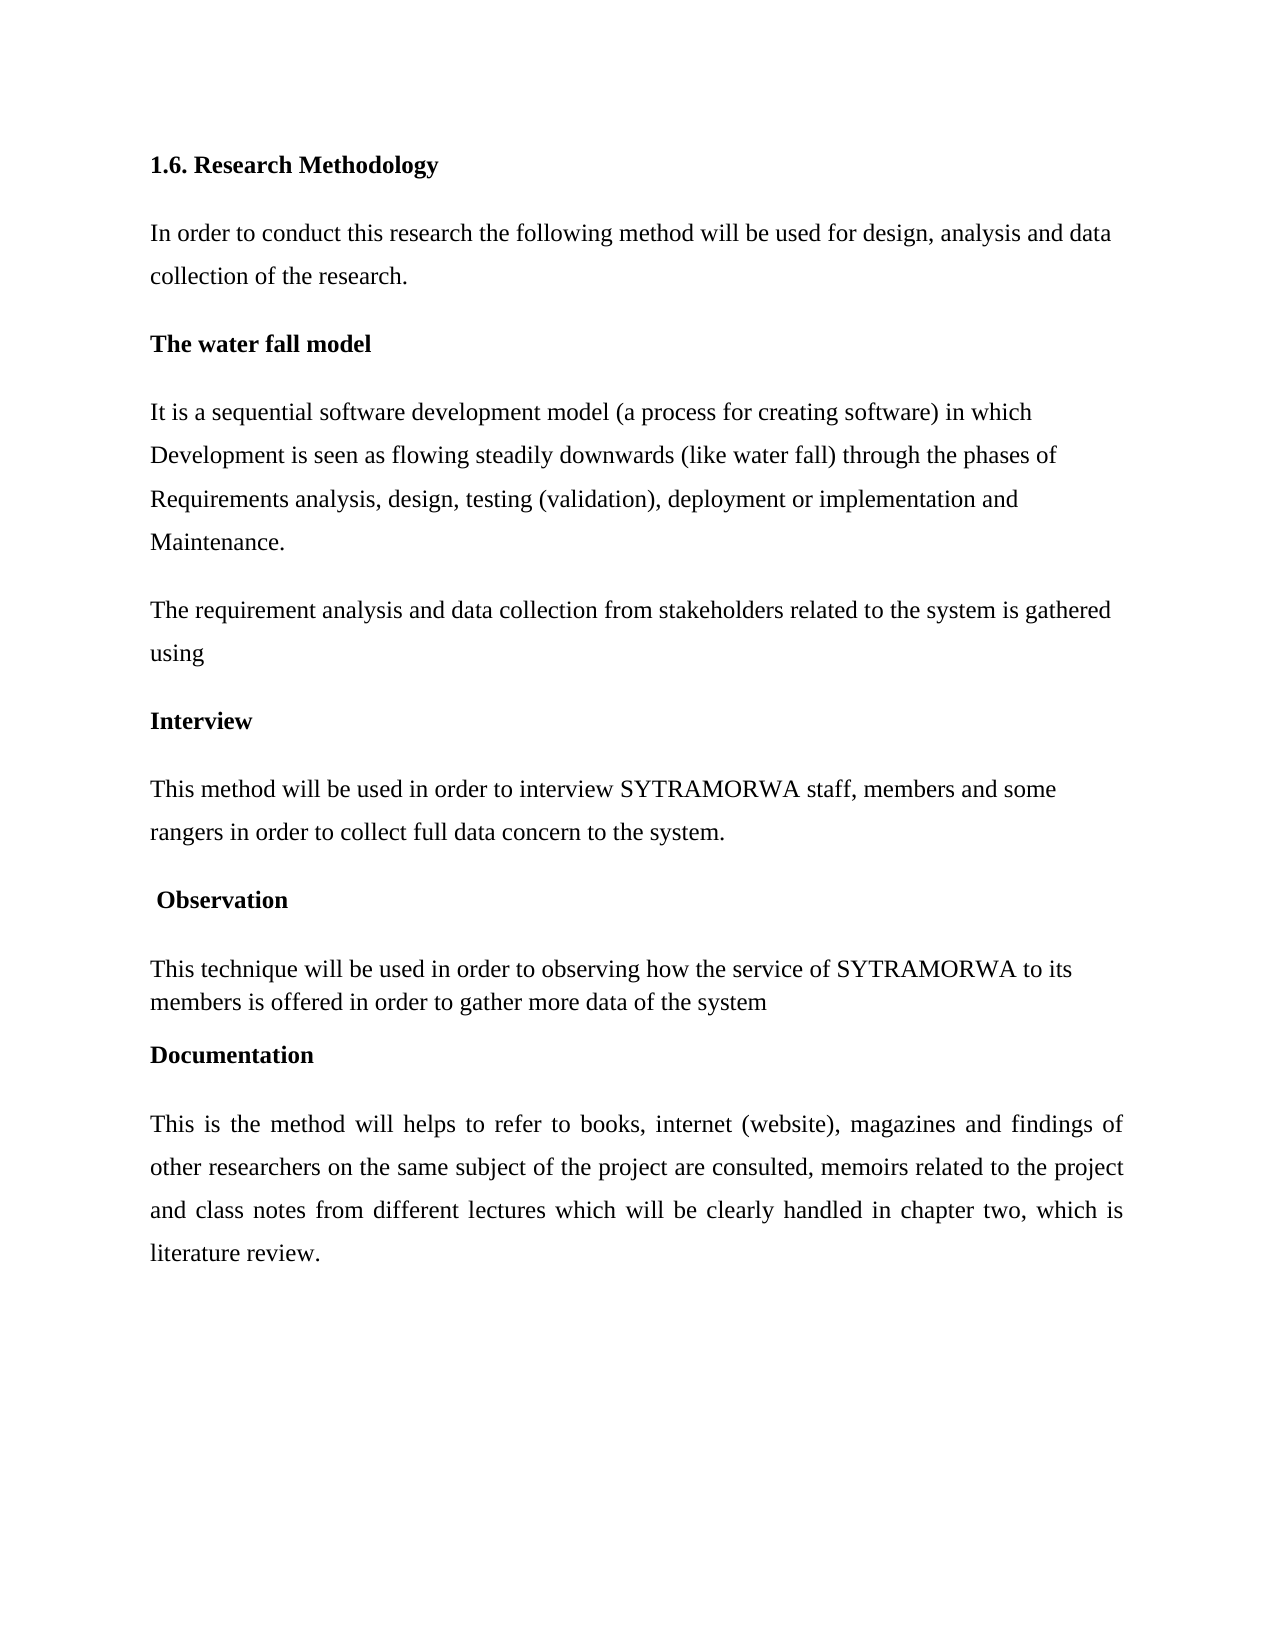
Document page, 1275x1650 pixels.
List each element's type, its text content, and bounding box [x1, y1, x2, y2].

text 1.6. Research Methodology [150, 150, 1125, 179]
text Interview [150, 706, 1125, 735]
text This method will be used in order to interview SYTRAMORWA staff, members and some rangers in order to collect full data concern to the system. [150, 774, 1125, 846]
text This is the method will helps to refer to books, internet (website), magazines and findings of other researchers on the same subject of the project are consulted, memoirs related to the project and class notes from different lectures which will be clearly handled in chapter two, which is literature review. [150, 1109, 1125, 1267]
text The requirement analysis and data collection from stakeholders related to the system is gathered using [150, 595, 1125, 667]
text It is a sequential software development model (a process for creating software) in which Development is seen as flowing steadily downwards (like water fall) through the phases of Requirements analysis, design, testing (validation), deployment or implementation and Maintenance. [150, 397, 1125, 556]
text Documentation [150, 1041, 1125, 1069]
text In order to conduct this research the following method will be used for design, analysis and data collection of the research. [150, 218, 1125, 290]
text This technique will be used in order to observing how the service of SYTRAMORWA to its members is offered in order to gather more data of the system [150, 954, 1125, 1016]
text Observation [150, 886, 1125, 914]
text The water fall model [150, 329, 1125, 358]
